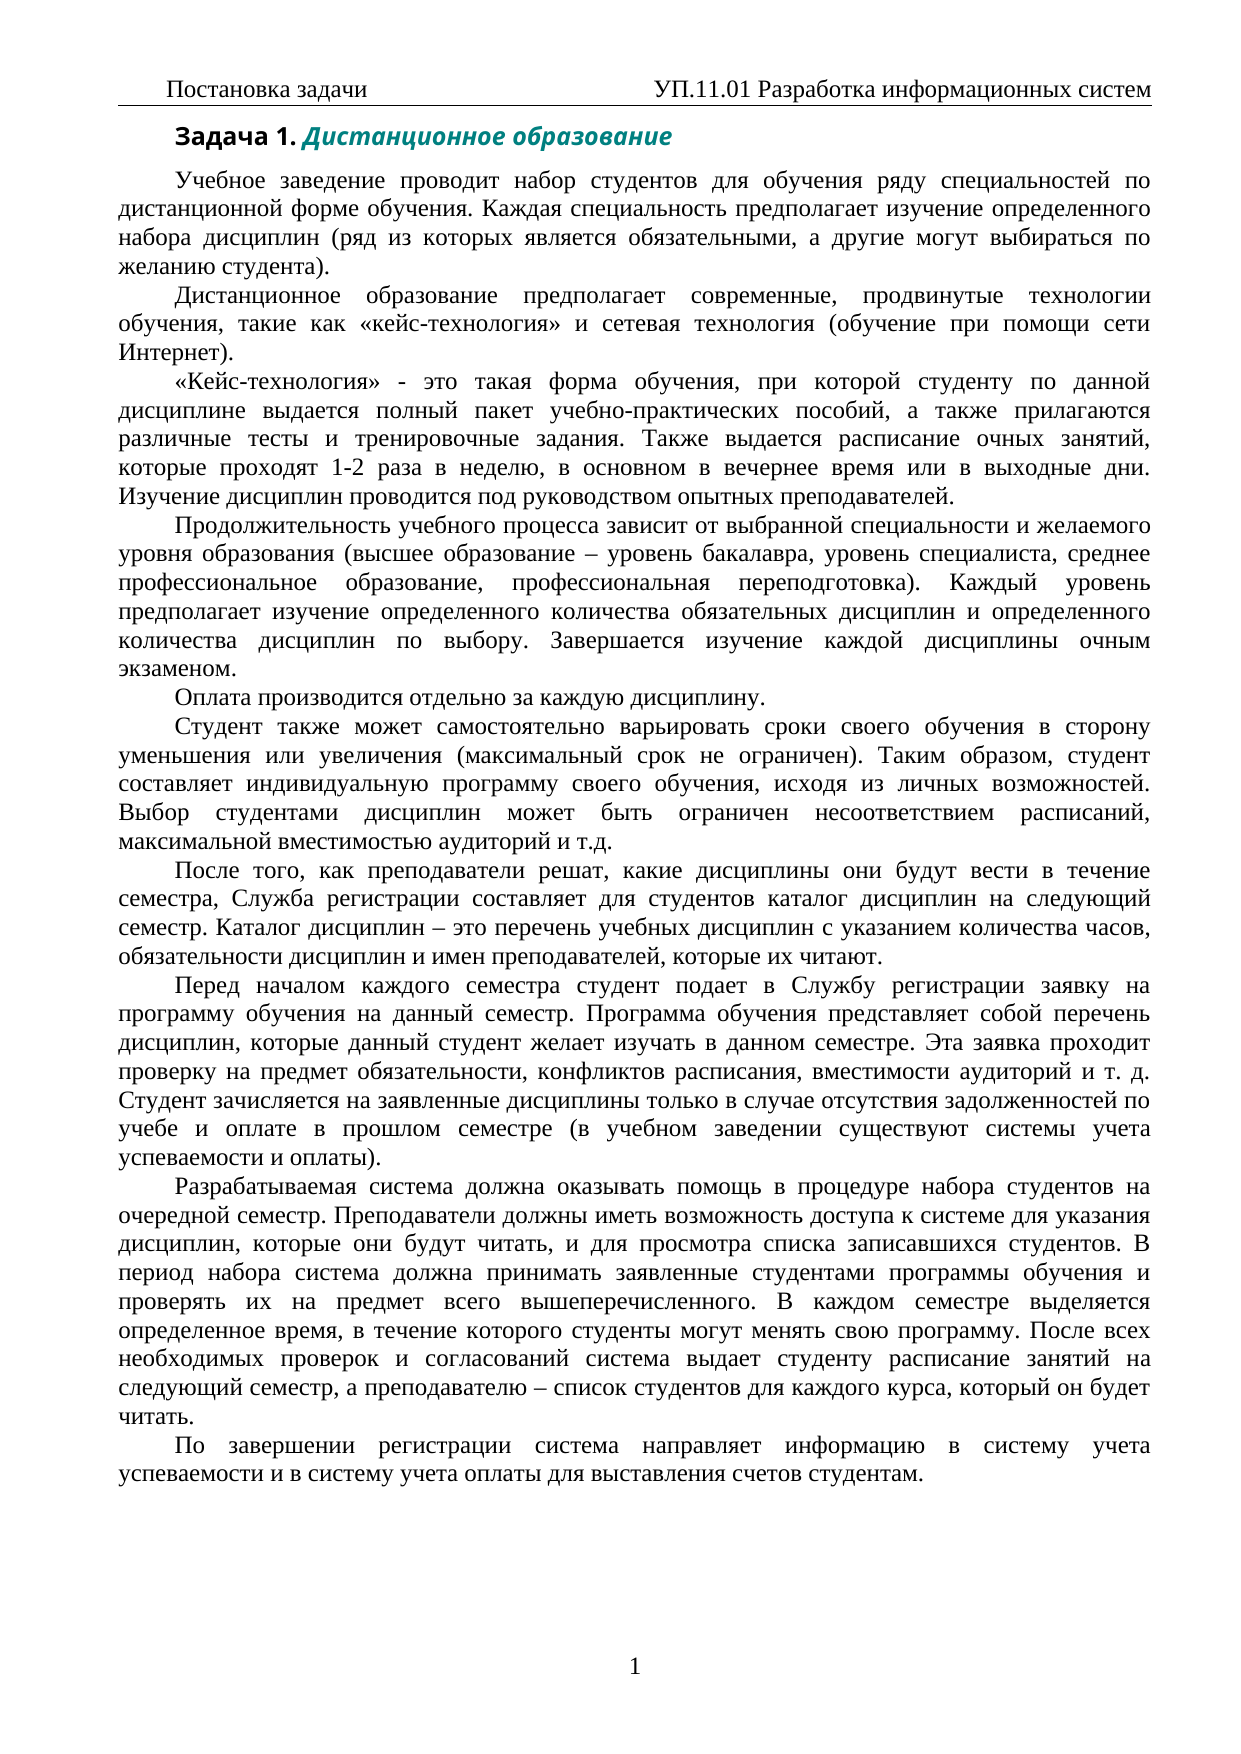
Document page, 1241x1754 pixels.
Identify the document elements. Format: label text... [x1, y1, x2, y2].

text По завершении регистрации система направляет информацию в систему учета успеваемости и в систему учета оплаты для выставления счетов студентам. [118, 1430, 1152, 1487]
text Учебное заведение проводит набор студентов для обучения ряду специальностей по дистанционной форме обучения. Каждая специальность предполагает изучение определенного набора дисциплин (ряд из которых является обязательными, а другие могут выбираться по желанию студента). [118, 165, 1152, 280]
text Разрабатываемая система должна оказывать помощь в процедуре набора студентов на очередной семестр. Преподаватели должны иметь возможность доступа к системе для указания дисциплин, которые они будут читать, и для просмотра списка записавшихся студентов. В период набора система должна принимать заявленные студентами программы обучения и проверять их на предмет всего вышеперечисленного. В каждом семестре выделяется определенное время, в течение которого студенты могут менять свою программу. После всех необходимых проверок и согласований система выдает студенту расписание занятий на следующий семестр, а преподавателю – список студентов для каждого курса, который он будет читать. [118, 1171, 1152, 1430]
text «Кейс-технология» - это такая форма обучения, при которой студенту по данной дисциплине выдается полный пакет учебно-практических пособий, а также прилагаются различные тесты и тренировочные задания. Также выдается расписание очных занятий, которые проходят 1-2 раза в неделю, в основном в вечернее время или в выходные дни. Изучение дисциплин проводится под руководством опытных преподавателей. [118, 366, 1152, 510]
text Задача 1. Дистанционное образование [118, 118, 1152, 152]
text Студент также может самостоятельно варьировать сроки своего обучения в сторону уменьшения или увеличения (максимальный срок не ограничен). Таким образом, студент составляет индивидуальную программу своего обучения, исходя из личных возможностей. Выбор студентами дисциплин может быть ограничен несоответствием расписаний, максимальной вместимостью аудиторий и т.д. [118, 711, 1152, 855]
text После того, как преподаватели решат, какие дисциплины они будут вести в течение семестра, Служба регистрации составляет для студентов каталог дисциплин на следующий семестр. Каталог дисциплин – это перечень учебных дисциплин с указанием количества часов, обязательности дисциплин и имен преподавателей, которые их читают. [118, 855, 1152, 970]
text Перед началом каждого семестра студент подает в Службу регистрации заявку на программу обучения на данный семестр. Программа обучения представляет собой перечень дисциплин, которые данный студент желает изучать в данном семестре. Эта заявка проходит проверку на предмет обязательности, конфликтов расписания, вместимости аудиторий и т. д. Студент зачисляется на заявленные дисциплины только в случае отсутствия задолженностей по учебе и оплате в прошлом семестре (в учебном заведении существуют системы учета успеваемости и оплаты). [118, 970, 1152, 1171]
text Дистанционное образование предполагает современные, продвинутые технологии обучения, такие как «кейс-технология» и сетевая технология (обучение при помощи сети Интернет). [118, 280, 1152, 366]
text Оплата производится отдельно за каждую дисциплину. [118, 682, 1152, 711]
text Продолжительность учебного процесса зависит от выбранной специальности и желаемого уровня образования (высшее образование – уровень бакалавра, уровень специалиста, среднее профессиональное образование, профессиональная переподготовка). Каждый уровень предполагает изучение определенного количества обязательных дисциплин и определенного количества дисциплин по выбору. Завершается изучение каждой дисциплины очным экзаменом. [118, 510, 1152, 682]
